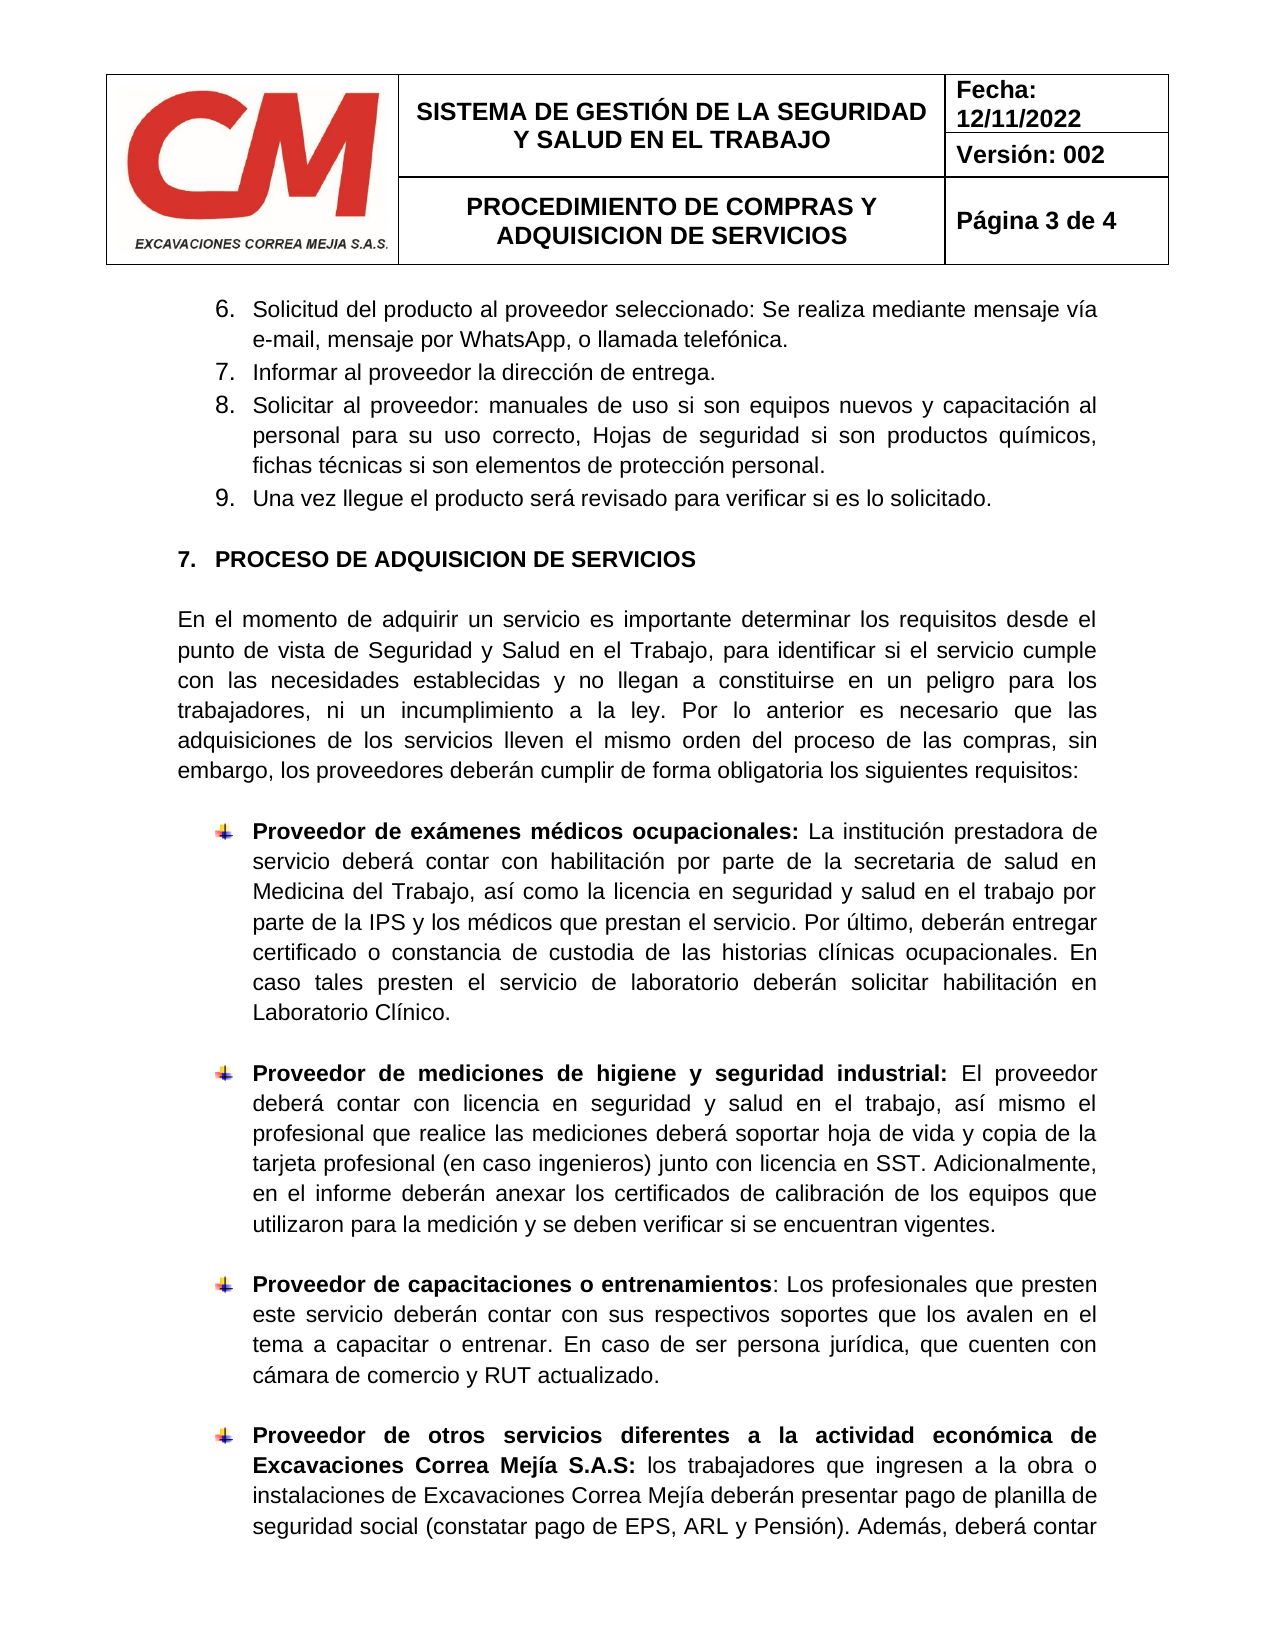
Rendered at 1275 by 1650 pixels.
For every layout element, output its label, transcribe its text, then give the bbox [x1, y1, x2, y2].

list Proveedor de capacitaciones o entrenamientos: Los profesionales que presten este servicio deberán contar con sus respectivos soportes que los avalen en el tema a capacitar o entrenar. En caso de ser persona jurídica, que cuenten con cámara de comercio y RUT actualizado. [215, 1271, 1098, 1388]
list Informar al proveedor la dirección de entrega. [215, 357, 1098, 385]
picture [215, 1275, 233, 1293]
picture [215, 1426, 233, 1444]
picture [215, 822, 233, 840]
list Solicitar al proveedor: manuales de uso si son equipos nuevos y capacitación al personal para su uso correcto, Hojas de seguridad si son productos químicos, fichas técnicas si son elementos de protección personal. [215, 390, 1098, 479]
list PROCESO DE ADQUISICION DE SERVICIOS [177, 546, 1098, 572]
text En el momento de adquirir un servicio es importante determinar los requisitos desde el punto de vista de Seguridad y Salud en el Trabajo, para identificar si el servicio cumple con las necesidades establecidas y no llegan a constituirse en un peligro para los trabajadores, ni un incumplimiento a la ley. Por lo anterior es necesario que las adquisiciones de los servicios lleven el mismo orden del proceso de las compras, sin embargo, los proveedores deberán cumplir de forma obligatoria los siguientes requisitos: [177, 606, 1098, 784]
list Una vez llegue el producto será revisado para verificar si es lo solicitado. [215, 483, 1098, 511]
picture [215, 1064, 233, 1081]
picture [118, 86, 388, 253]
list Solicitud del producto al proveedor seleccionado: Se realiza mediante mensaje vía e-mail, mensaje por WhatsApp, o llamada telefónica. [215, 294, 1098, 353]
list Proveedor de exámenes médicos ocupacionales: La institución prestadora de servicio deberá contar con habilitación por parte de la secretaria de salud en Medicina del Trabajo, así como la licencia en seguridad y salud en el trabajo por parte de la IPS y los médicos que prestan el servicio. Por último, deberán entregar certificado o constancia de custodia de las historias clínicas ocupacionales. En caso tales presten el servicio de laboratorio deberán solicitar habilitación en Laboratorio Clínico. [215, 818, 1098, 1025]
list Proveedor de mediciones de higiene y seguridad industrial: El proveedor deberá contar con licencia en seguridad y salud en el trabajo, así mismo el profesional que realice las mediciones deberá soportar hoja de vida y copia de la tarjeta profesional (en caso ingenieros) junto con licencia en SST. Adicionalmente, en el informe deberán anexar los certificados de calibración de los equipos que utilizaron para la medición y se deben verificar si se encuentran vigentes. [215, 1059, 1098, 1237]
